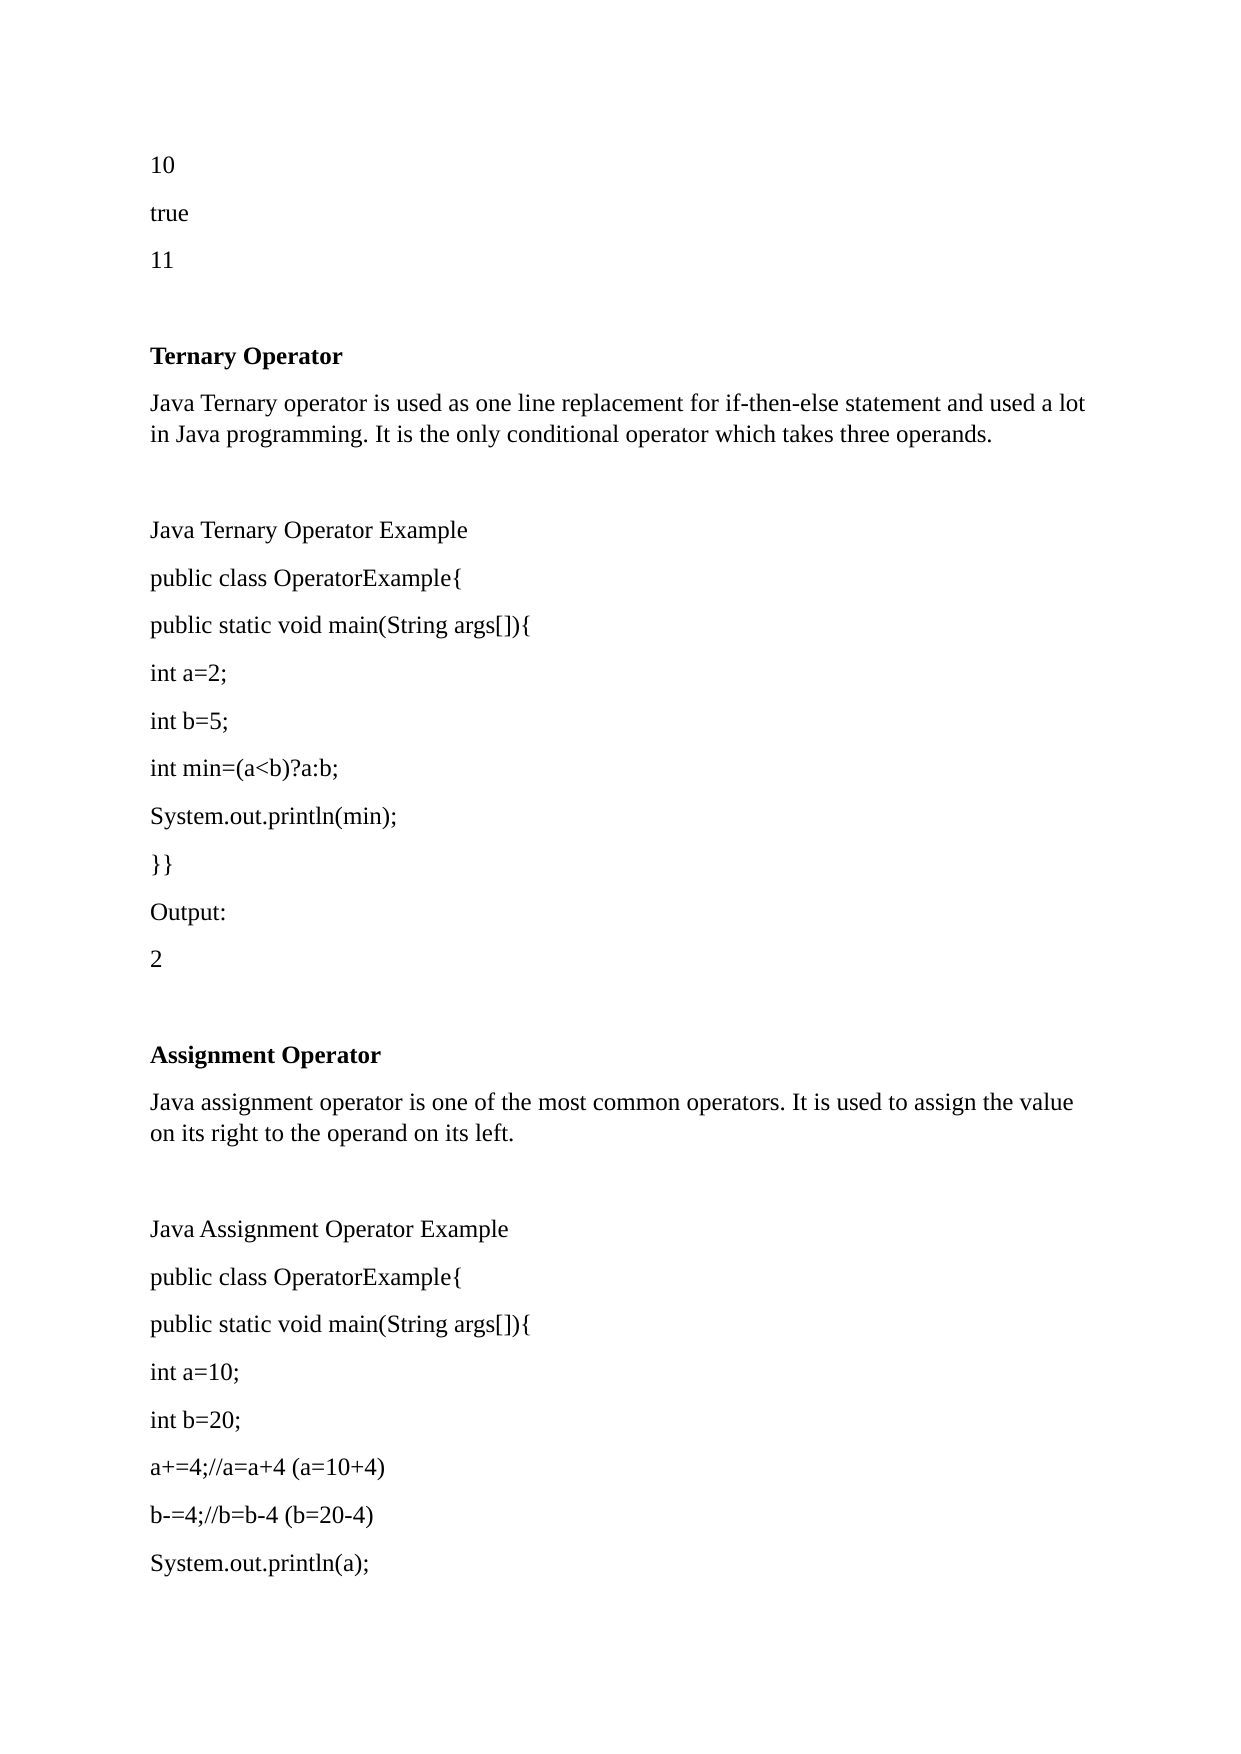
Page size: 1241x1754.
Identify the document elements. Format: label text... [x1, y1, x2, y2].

text 2 [150, 944, 1090, 973]
text System.out.println(min); [150, 801, 1090, 830]
text int min=(a<b)?a:b; [150, 753, 1090, 782]
text int a=2; [150, 658, 1090, 687]
text System.out.println(a); [150, 1548, 1090, 1577]
text int b=5; [150, 706, 1090, 734]
text Java Assignment Operator Example [150, 1214, 1090, 1243]
text Assignment Operator [150, 1040, 1090, 1068]
text public static void main(String args[]){ [150, 610, 1090, 639]
text 11 [150, 245, 1090, 274]
text Output: [150, 897, 1090, 925]
text int a=10; [150, 1357, 1090, 1386]
text b-=4;//b=b-4 (b=20-4) [150, 1500, 1090, 1529]
text true [150, 198, 1090, 226]
text public class OperatorExample{ [150, 563, 1090, 591]
text public static void main(String args[]){ [150, 1309, 1090, 1338]
text Ternary Operator [150, 341, 1090, 369]
text Java Ternary Operator Example [150, 515, 1090, 544]
text Java Ternary operator is used as one line replacement for if-then-else statement and used a lot in Java programming. It is the only conditional operator which takes three operands. [150, 388, 1090, 448]
text Java assignment operator is one of the most common operators. It is used to assign the value on its right to the operand on its left. [150, 1087, 1090, 1147]
text a+=4;//a=a+4 (a=10+4) [150, 1452, 1090, 1481]
text public class OperatorExample{ [150, 1262, 1090, 1290]
text 10 [150, 150, 1090, 179]
text }} [150, 849, 1090, 878]
text int b=20; [150, 1405, 1090, 1433]
